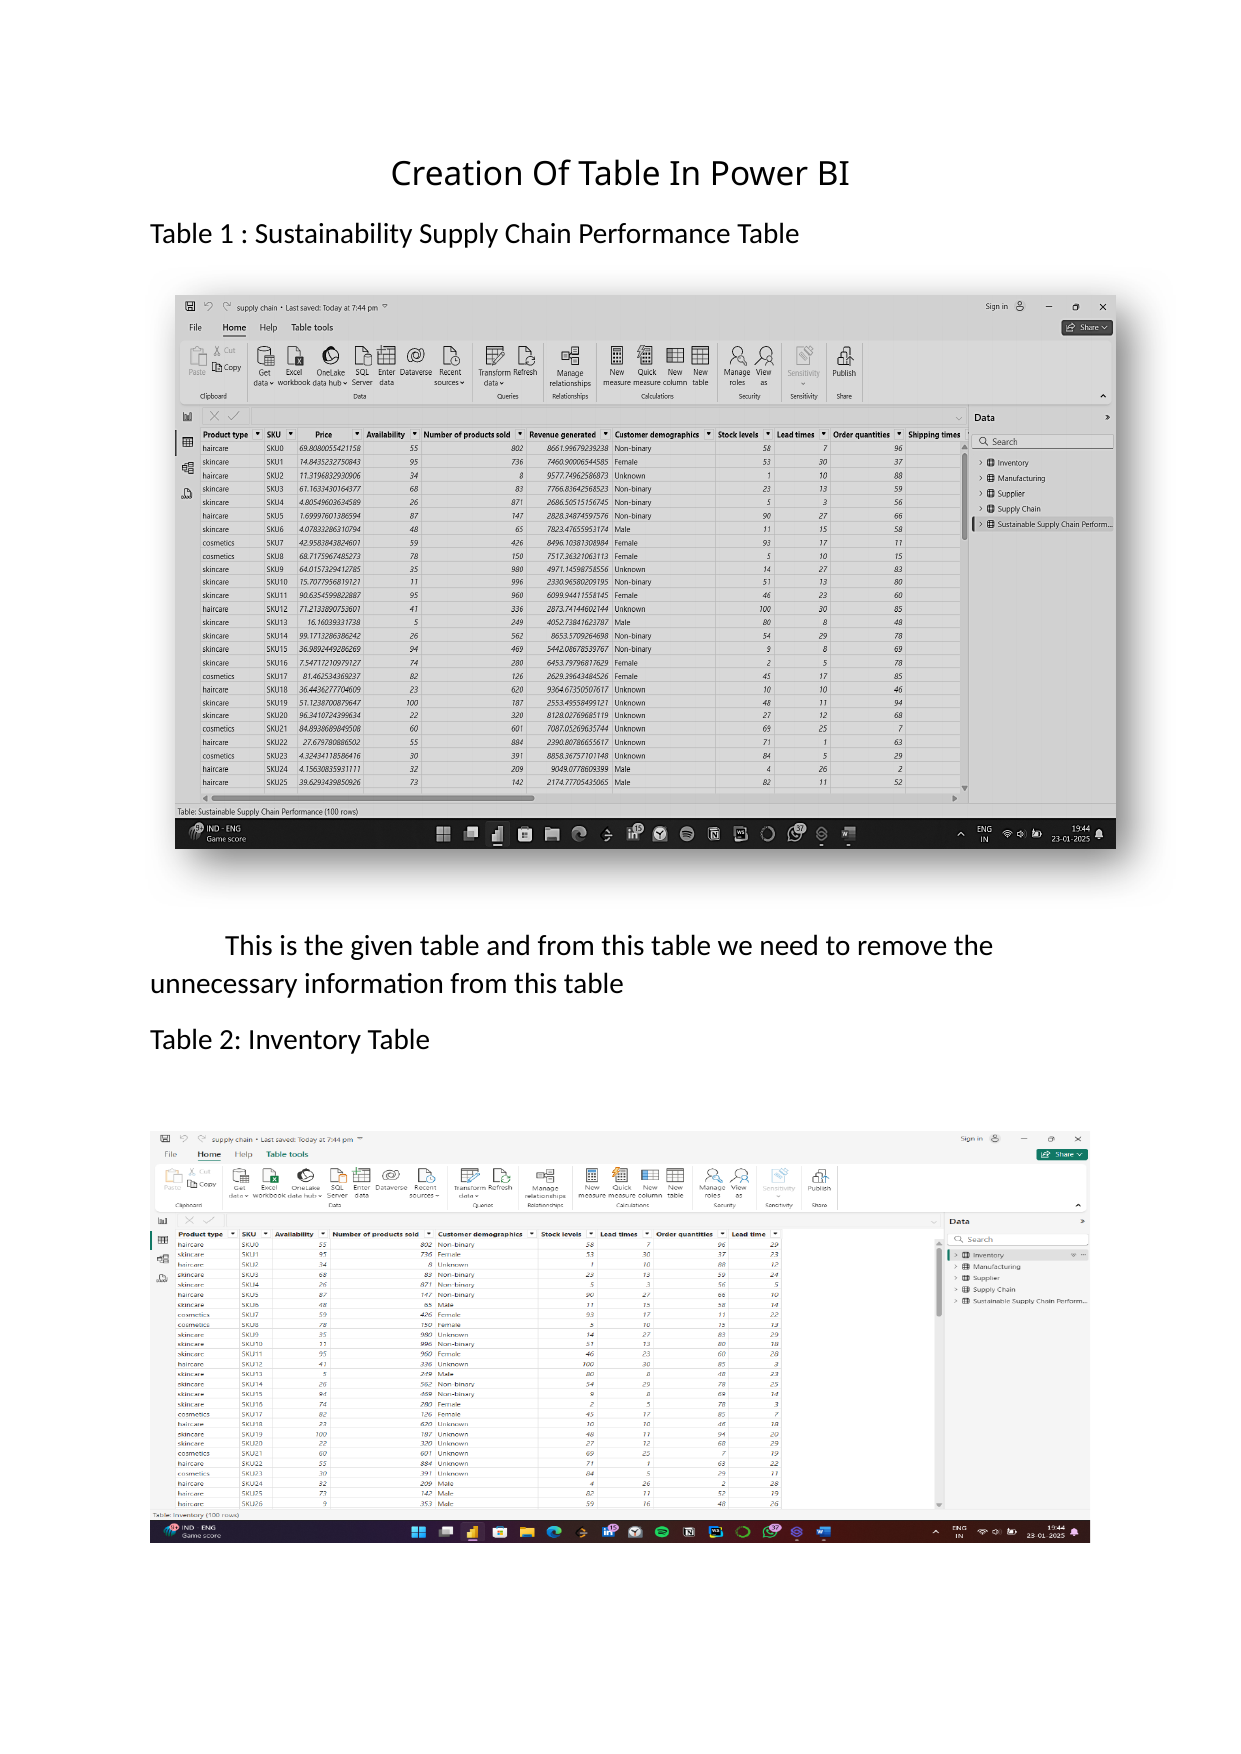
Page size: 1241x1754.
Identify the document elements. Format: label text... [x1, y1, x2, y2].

picture [150, 1131, 1091, 1543]
text This is the given table and from this table we need to remove the unnecessary information from this table [150, 927, 1090, 1001]
text Table 2: Inventory Table [150, 1021, 1090, 1056]
text Creation Of Table In Power BI [150, 150, 1090, 195]
text Table 1 : Sustainability Supply Chain Performance Table [150, 216, 1090, 251]
